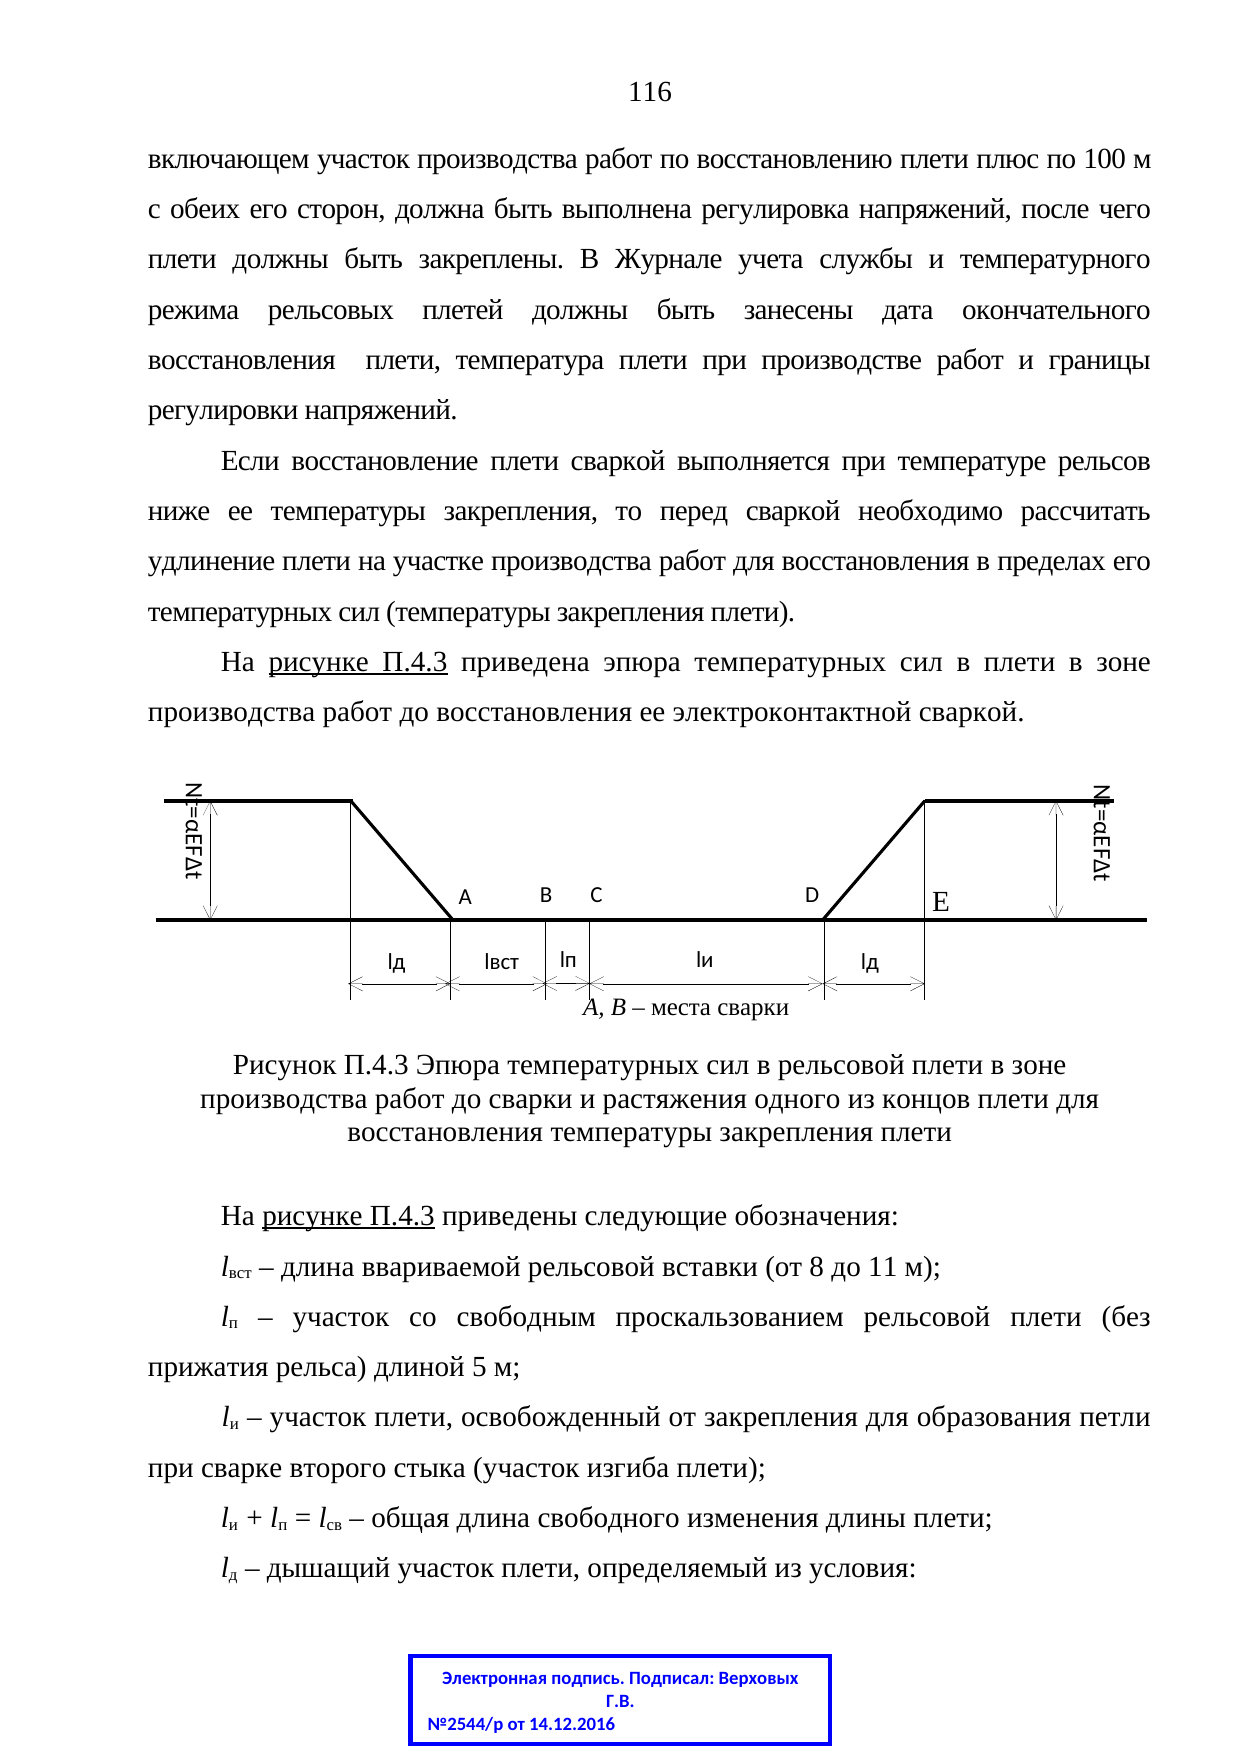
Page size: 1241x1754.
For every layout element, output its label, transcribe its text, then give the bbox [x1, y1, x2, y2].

text На рисунке П.4.3 приведены следующие обозначения: [148, 1198, 1152, 1232]
text Если восстановление плети сваркой выполняется при температуре рельсов ниже ее температуры закрепления, то перед сваркой необходимо рассчитать удлинение плети на участке производства работ для восстановления в пределах его температурных сил (температуры закрепления плети). [148, 443, 1152, 627]
text lд – дышащий участок плети, определяемый из условия: [148, 1551, 1152, 1584]
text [148, 141, 1152, 426]
text Рисунок П.4.3 Эпюра температурных сил в рельсовой плети в зоне производства работ до сварки и растяжения одного из концов плети для восстановления температуры закрепления плети [148, 1047, 1152, 1148]
text А, В – места сварки [148, 992, 1152, 1021]
text lи + lп = lсв – общая длина свободного изменения длины плети; [148, 1500, 1152, 1534]
text lвст – длина ввариваемой рельсовой вставки (от 8 до 11 м); [148, 1249, 1152, 1282]
text lи – участок плети, освобожденный от закрепления для образования петли при сварке второго стыка (участок изгиба плети); [148, 1399, 1152, 1483]
text lп – участок со свободным проскальзованием рельсовой плети (без прижатия рельса) длиной 5 м; [148, 1299, 1152, 1383]
text На рисунке П.4.3 приведена эпюра температурных сил в плети в зоне производства работ до восстановления ее электроконтактной сваркой. [148, 644, 1152, 728]
